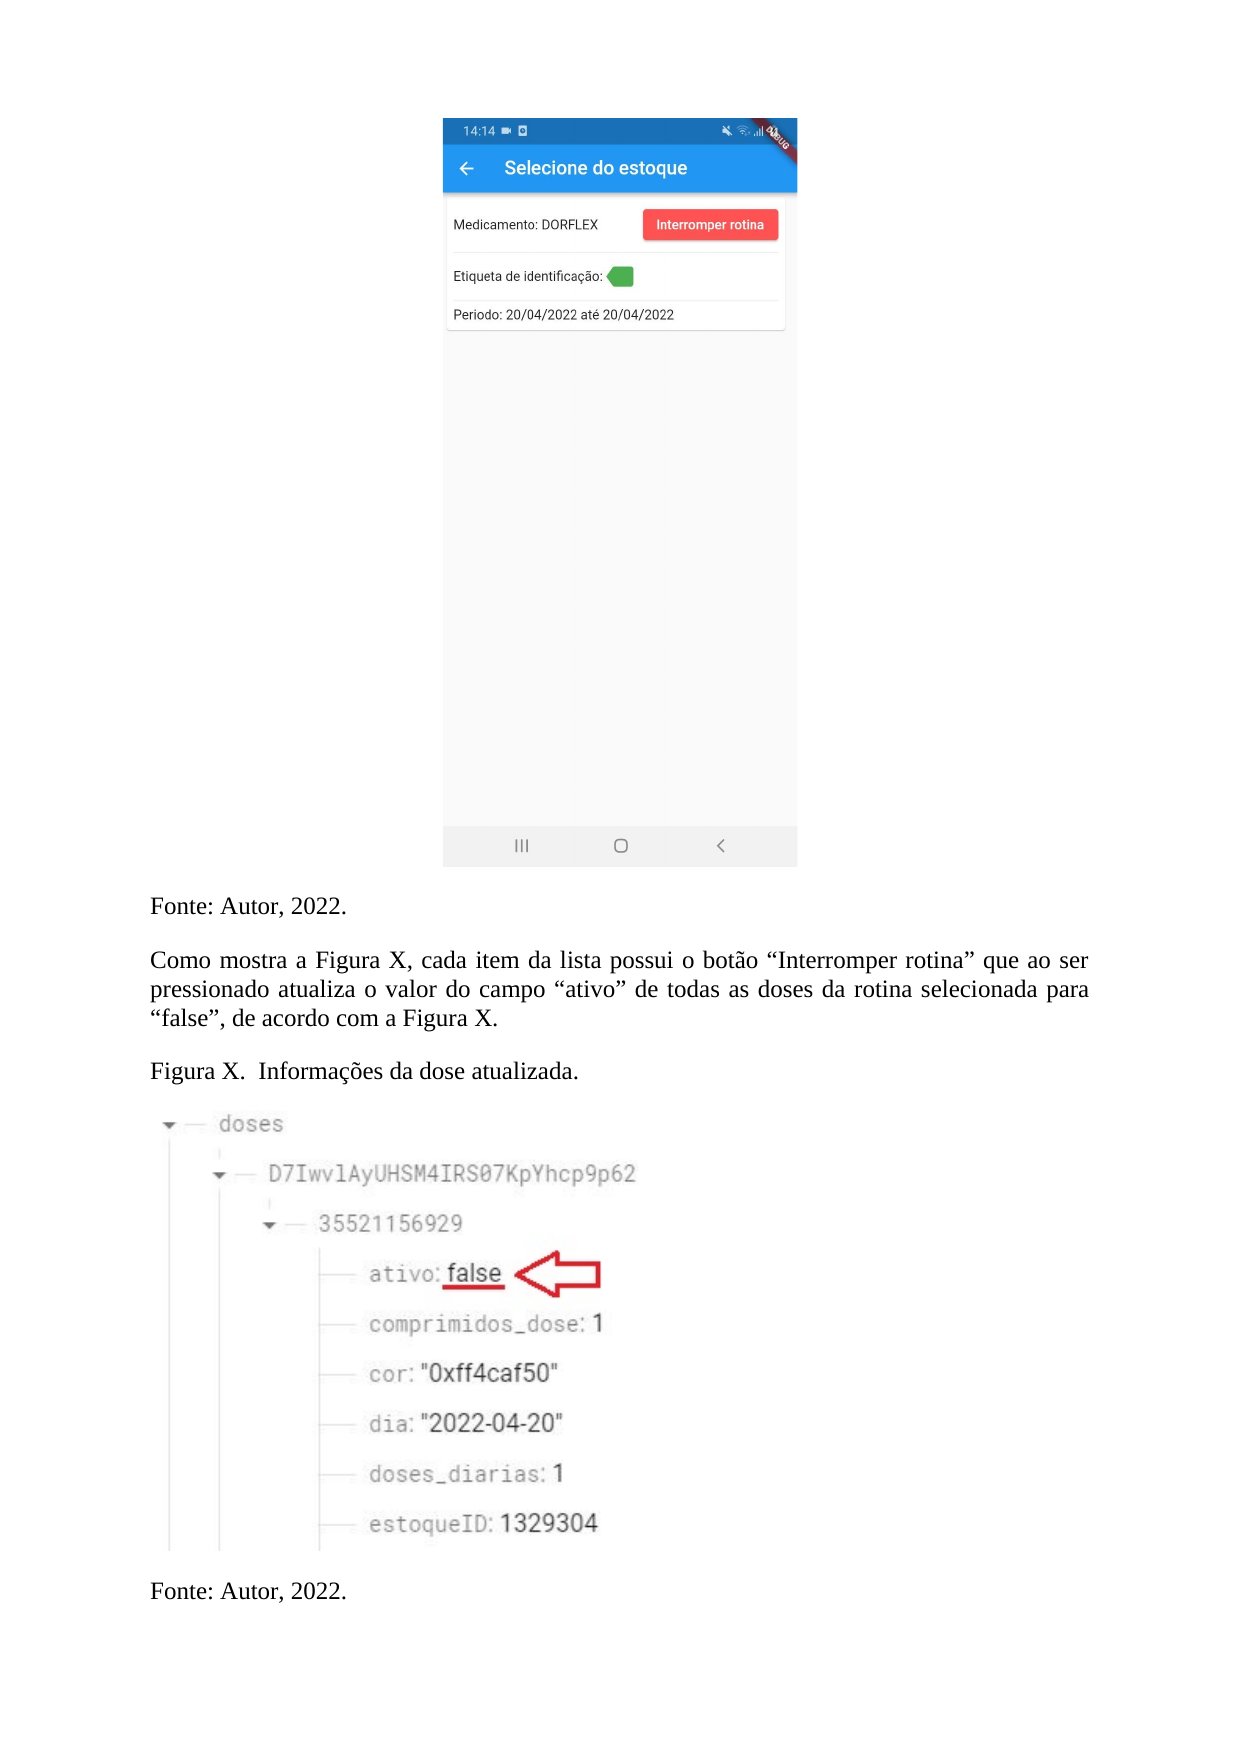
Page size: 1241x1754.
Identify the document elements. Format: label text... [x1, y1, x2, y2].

picture [150, 1110, 704, 1551]
text Fonte: Autor, 2022. [150, 891, 1090, 920]
picture [442, 118, 798, 867]
text Como mostra a Figura X, cada item da lista possui o botão “Interromper rotina” que ao ser pressionado atualiza o valor do campo “ativo” de todas as doses da rotina selecionada para “false”, de acordo com a Figura X. [150, 945, 1090, 1031]
text Figura X. Informações da dose atualizada. [150, 1056, 1090, 1085]
text Fonte: Autor, 2022. [150, 1576, 1090, 1604]
